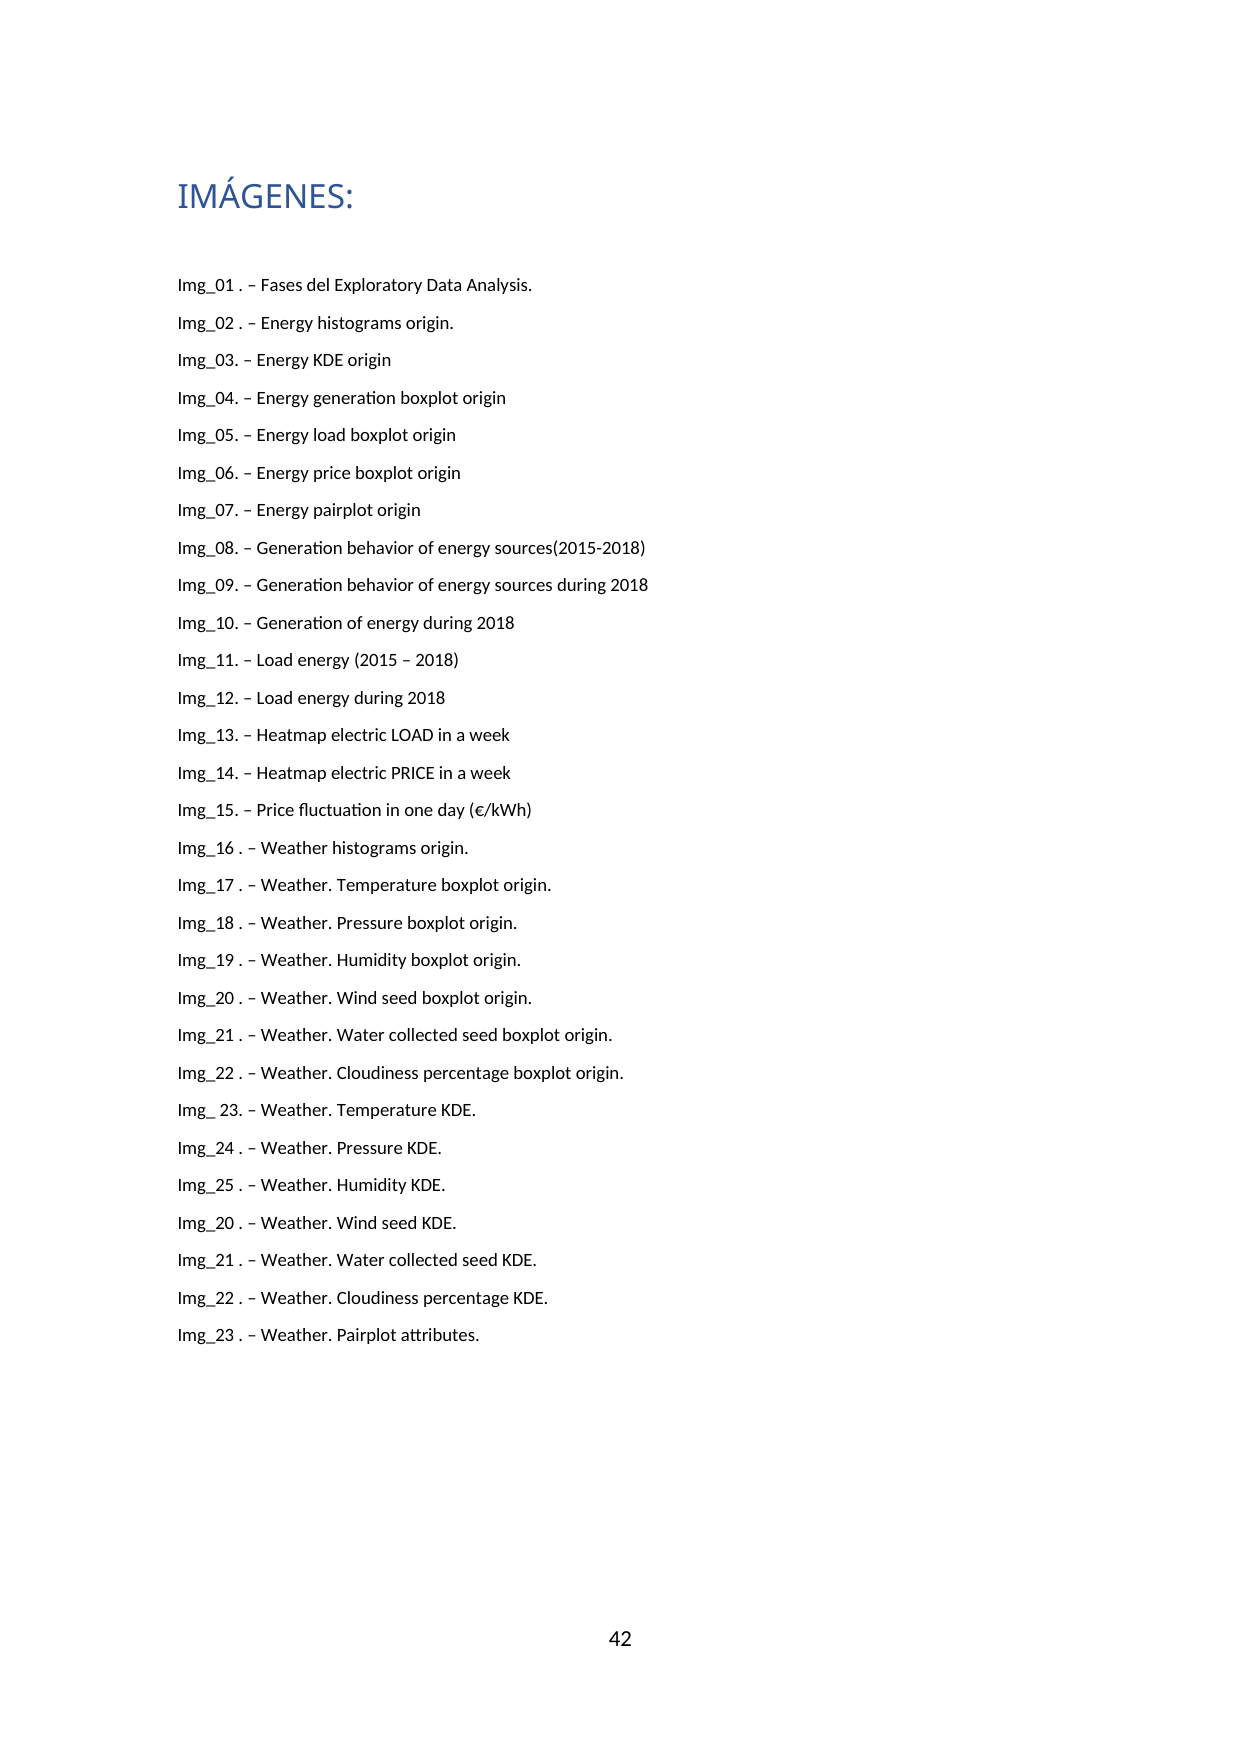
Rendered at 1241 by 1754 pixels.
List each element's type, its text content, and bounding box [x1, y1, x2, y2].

text Img_17 . – Weather. Temperature boxplot origin. [177, 859, 1063, 897]
text Img_ 23. – Weather. Temperature KDE. [177, 1084, 1063, 1122]
text Img_18 . – Weather. Pressure boxplot origin. [177, 897, 1063, 934]
text Img_06. – Energy price boxplot origin [177, 447, 1063, 484]
text Img_04. – Energy generation boxplot origin [177, 372, 1063, 409]
subtitle IMÁGENES: [177, 173, 1063, 218]
text Img_23 . – Weather. Pairplot attributes. [177, 1309, 1063, 1347]
text Img_24 . – Weather. Pressure KDE. [177, 1122, 1063, 1159]
text Img_05. – Energy load boxplot origin [177, 409, 1063, 447]
text Img_12. – Load energy during 2018 [177, 672, 1063, 709]
text Img_11. – Load energy (2015 – 2018) [177, 634, 1063, 672]
text Img_09. – Generation behavior of energy sources during 2018 [177, 559, 1063, 597]
text Img_14. – Heatmap electric PRICE in a week [177, 747, 1063, 784]
text Img_22 . – Weather. Cloudiness percentage KDE. [177, 1272, 1063, 1309]
text Img_20 . – Weather. Wind seed boxplot origin. [177, 972, 1063, 1009]
text Img_22 . – Weather. Cloudiness percentage boxplot origin. [177, 1047, 1063, 1084]
text Img_01 . – Fases del Exploratory Data Analysis. [177, 259, 1063, 297]
text Img_19 . – Weather. Humidity boxplot origin. [177, 934, 1063, 972]
text Img_25 . – Weather. Humidity KDE. [177, 1159, 1063, 1197]
text Img_13. – Heatmap electric LOAD in a week [177, 709, 1063, 747]
text Img_08. – Generation behavior of energy sources(2015-2018) [177, 522, 1063, 559]
text Img_16 . – Weather histograms origin. [177, 822, 1063, 859]
text Img_15. – Price fluctuation in one day (€/kWh) [177, 784, 1063, 822]
text Img_03. – Energy KDE origin [177, 334, 1063, 372]
text Img_02 . – Energy histograms origin. [177, 297, 1063, 334]
text Img_07. – Energy pairplot origin [177, 484, 1063, 522]
text Img_20 . – Weather. Wind seed KDE. [177, 1197, 1063, 1234]
text Img_10. – Generation of energy during 2018 [177, 597, 1063, 634]
text Img_21 . – Weather. Water collected seed KDE. [177, 1234, 1063, 1272]
text Img_21 . – Weather. Water collected seed boxplot origin. [177, 1009, 1063, 1047]
